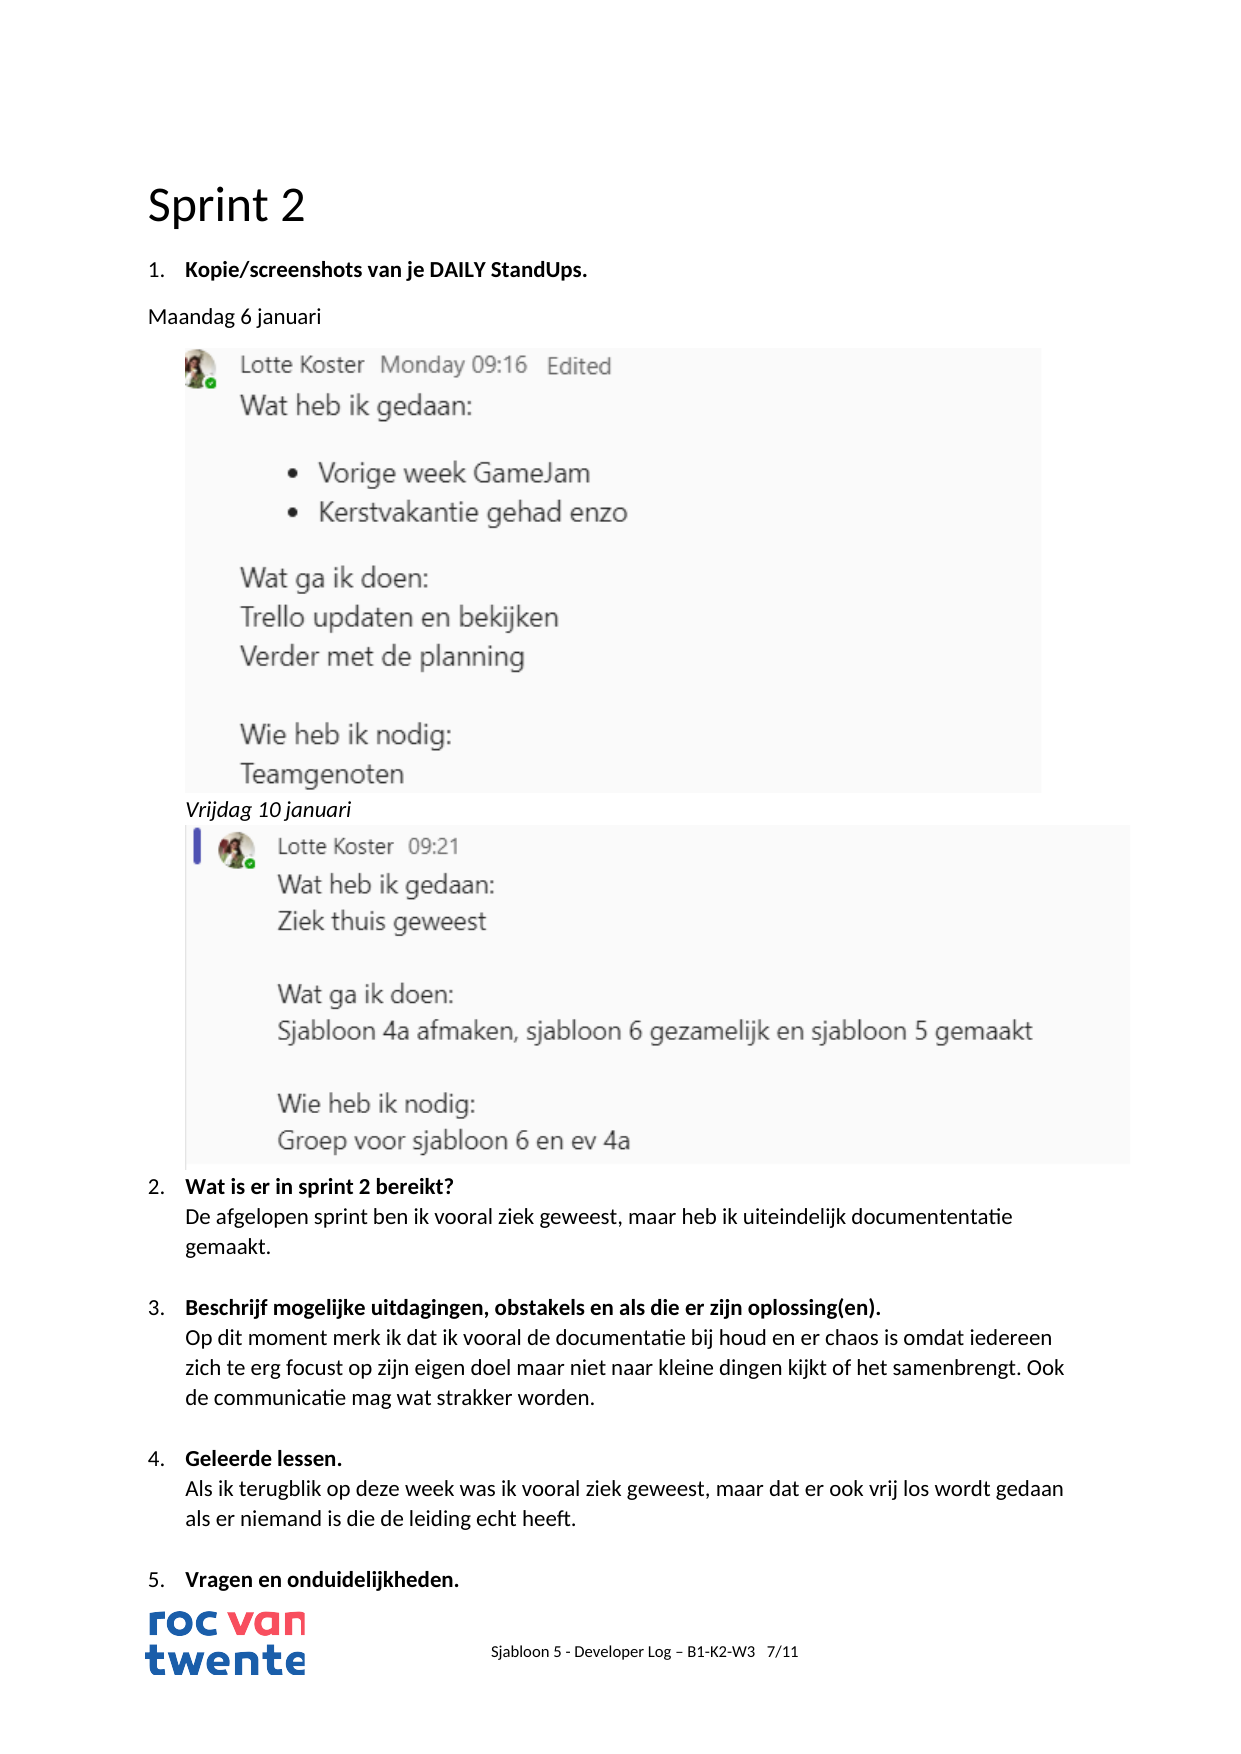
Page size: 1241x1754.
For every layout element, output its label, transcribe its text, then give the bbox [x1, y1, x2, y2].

list Als ik terugblik op deze week was ik vooral ziek geweest, maar dat er ook vrij los wordt gedaan als er niemand is die de leiding echt heeft. [185, 1474, 1093, 1562]
list Geleerde lessen. [148, 1444, 1093, 1472]
picture [185, 348, 1042, 793]
picture [145, 1611, 305, 1674]
picture [185, 825, 1130, 1170]
text Maandag 6 januari [148, 302, 1093, 330]
list Beschrijf mogelijke uitdagingen, obstakels en als die er zijn oplossing(en). Op dit moment merk ik dat ik vooral de documentatie bij houd en er chaos is omdat iedereen zich te erg focust op zijn eigen doel maar niet naar kleine dingen kijkt of het samenbrengt. Ook de communicatie mag wat strakker worden. [148, 1293, 1093, 1442]
list Wat is er in sprint 2 bereikt? De afgelopen sprint ben ik vooral ziek geweest, maar heb ik uiteindelijk documententatie gemaakt. [148, 1172, 1093, 1291]
list Kopie/screenshots van je DAILY StandUps. [148, 255, 1093, 283]
list Vrijdag 10 januari [185, 795, 1093, 825]
list Vragen en onduidelijkheden. [148, 1565, 1093, 1593]
subtitle Sprint 2 [148, 173, 1093, 234]
